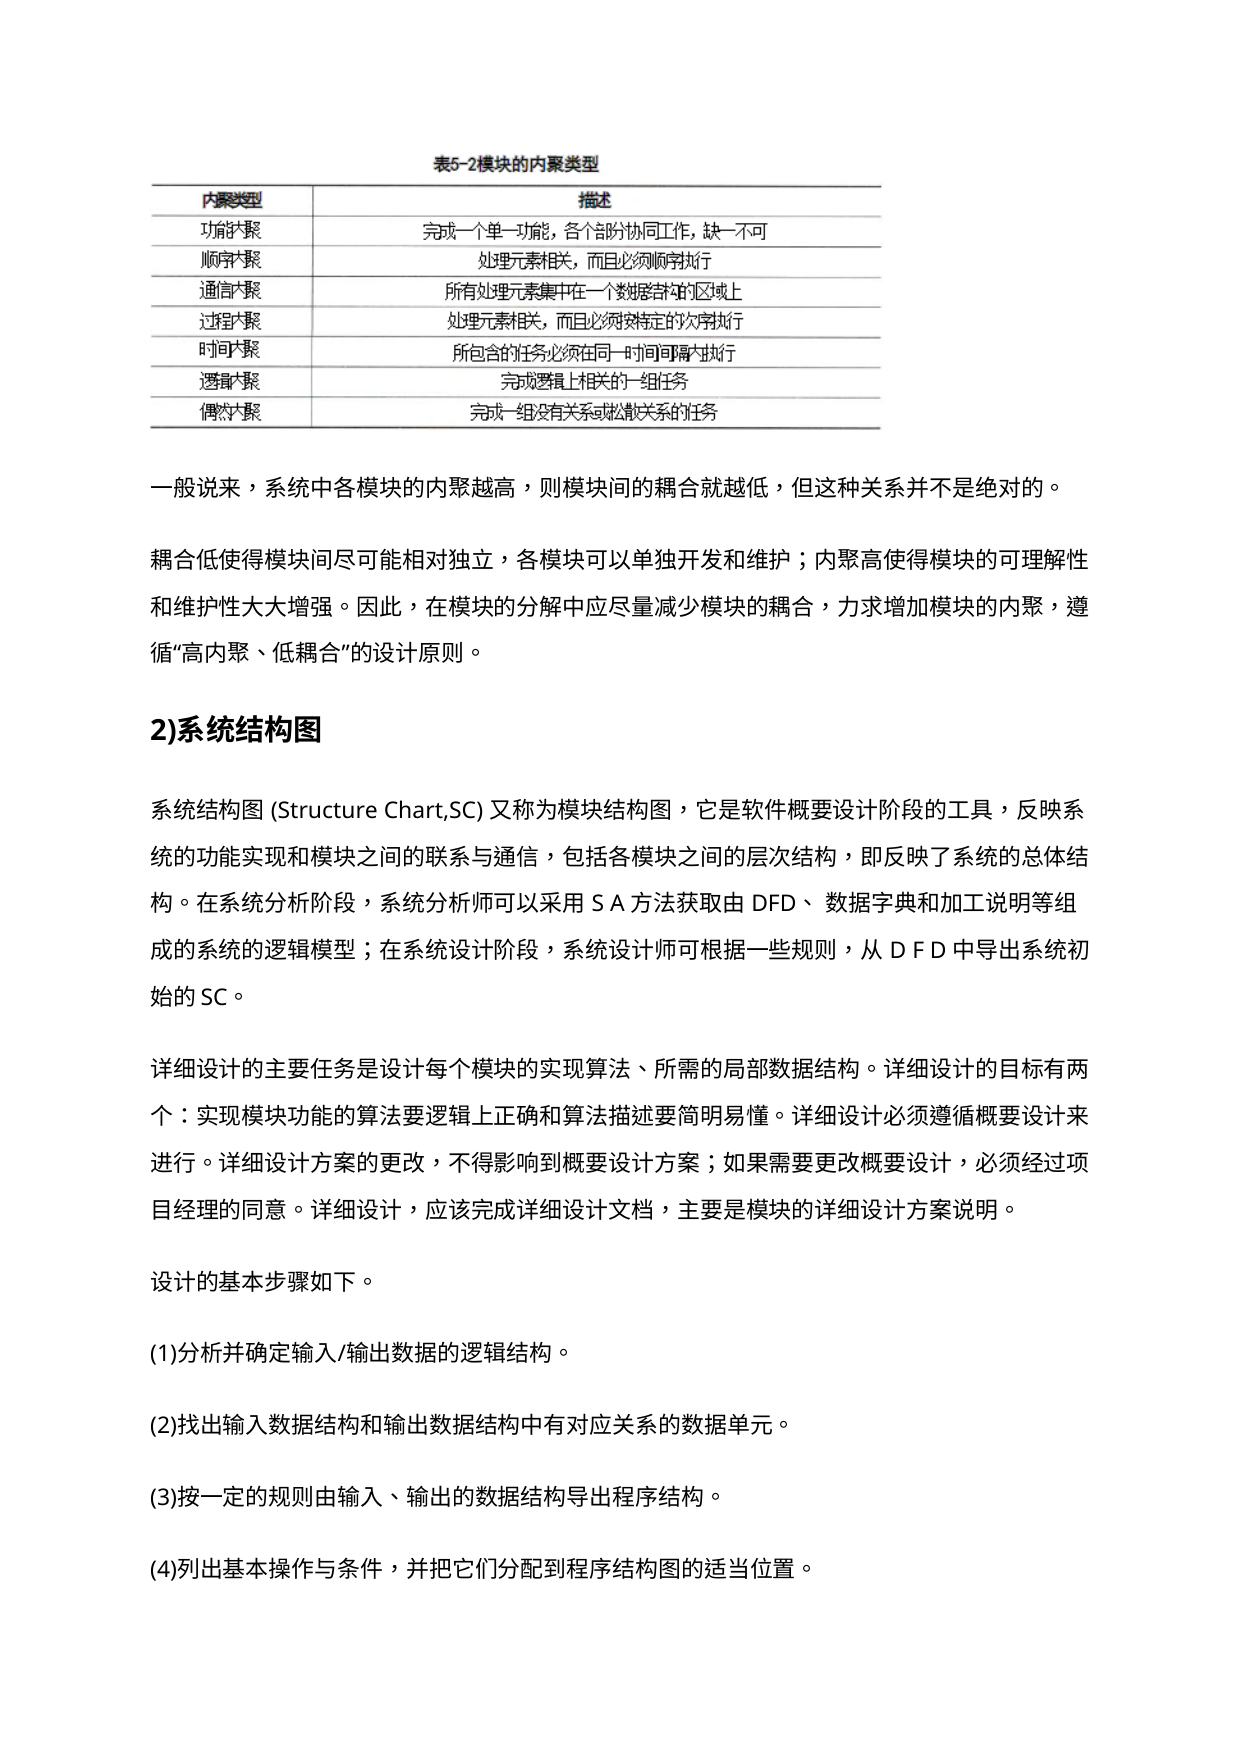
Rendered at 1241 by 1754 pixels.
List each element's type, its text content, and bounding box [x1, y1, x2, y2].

text (3)按一定的规则由输入、输出的数据结构导出程序结构。 [150, 1481, 1090, 1512]
picture [150, 150, 884, 431]
text (2)找出输入数据结构和输出数据结构中有对应关系的数据单元。 [150, 1409, 1090, 1441]
text 一般说来，系统中各模块的内聚越高，则模块间的耦合就越低，但这种关系并不是绝对的。 [150, 472, 1090, 503]
subtitle 2)系统结构图 [150, 709, 1090, 749]
text 耦合低使得模块间尽可能相对独立，各模块可以单独开发和维护；内聚高使得模块的可理解性和维护性大大增强。因此，在模块的分解中应尽量减少模块的耦合，力求增加模块的内聚，遵循“高内聚、低耦合”的设计原则。 [150, 543, 1090, 668]
text 详细设计的主要任务是设计每个模块的实现算法、所需的局部数据结构。详细设计的目标有两个：实现模块功能的算法要逻辑上正确和算法描述要简明易懂。详细设计必须遵循概要设计来进行。详细设计方案的更改，不得影响到概要设计方案；如果需要更改概要设计，必须经过项目经理的同意。详细设计，应该完成详细设计文档，主要是模块的详细设计方案说明。 [150, 1053, 1090, 1225]
text (1)分析并确定输入/输出数据的逻辑结构。 [150, 1337, 1090, 1369]
text (4)列出基本操作与条件，并把它们分配到程序结构图的适当位置。 [150, 1553, 1090, 1584]
text 系统结构图 (Structure Chart,SC) 又称为模块结构图，它是软件概要设计阶段的工具，反映系统的功能实现和模块之间的联系与通信，包括各模块之间的层次结构，即反映了系统的总体结构。在系统分析阶段，系统分析师可以采用 S A 方法获取由 DFD、 数据字典和加工说明等组成的系统的逻辑模型；在系统设计阶段，系统设计师可根据一些规则，从 D F D 中导出系统初始的SC。 [150, 794, 1090, 1012]
text 设计的基本步骤如下。 [150, 1266, 1090, 1297]
